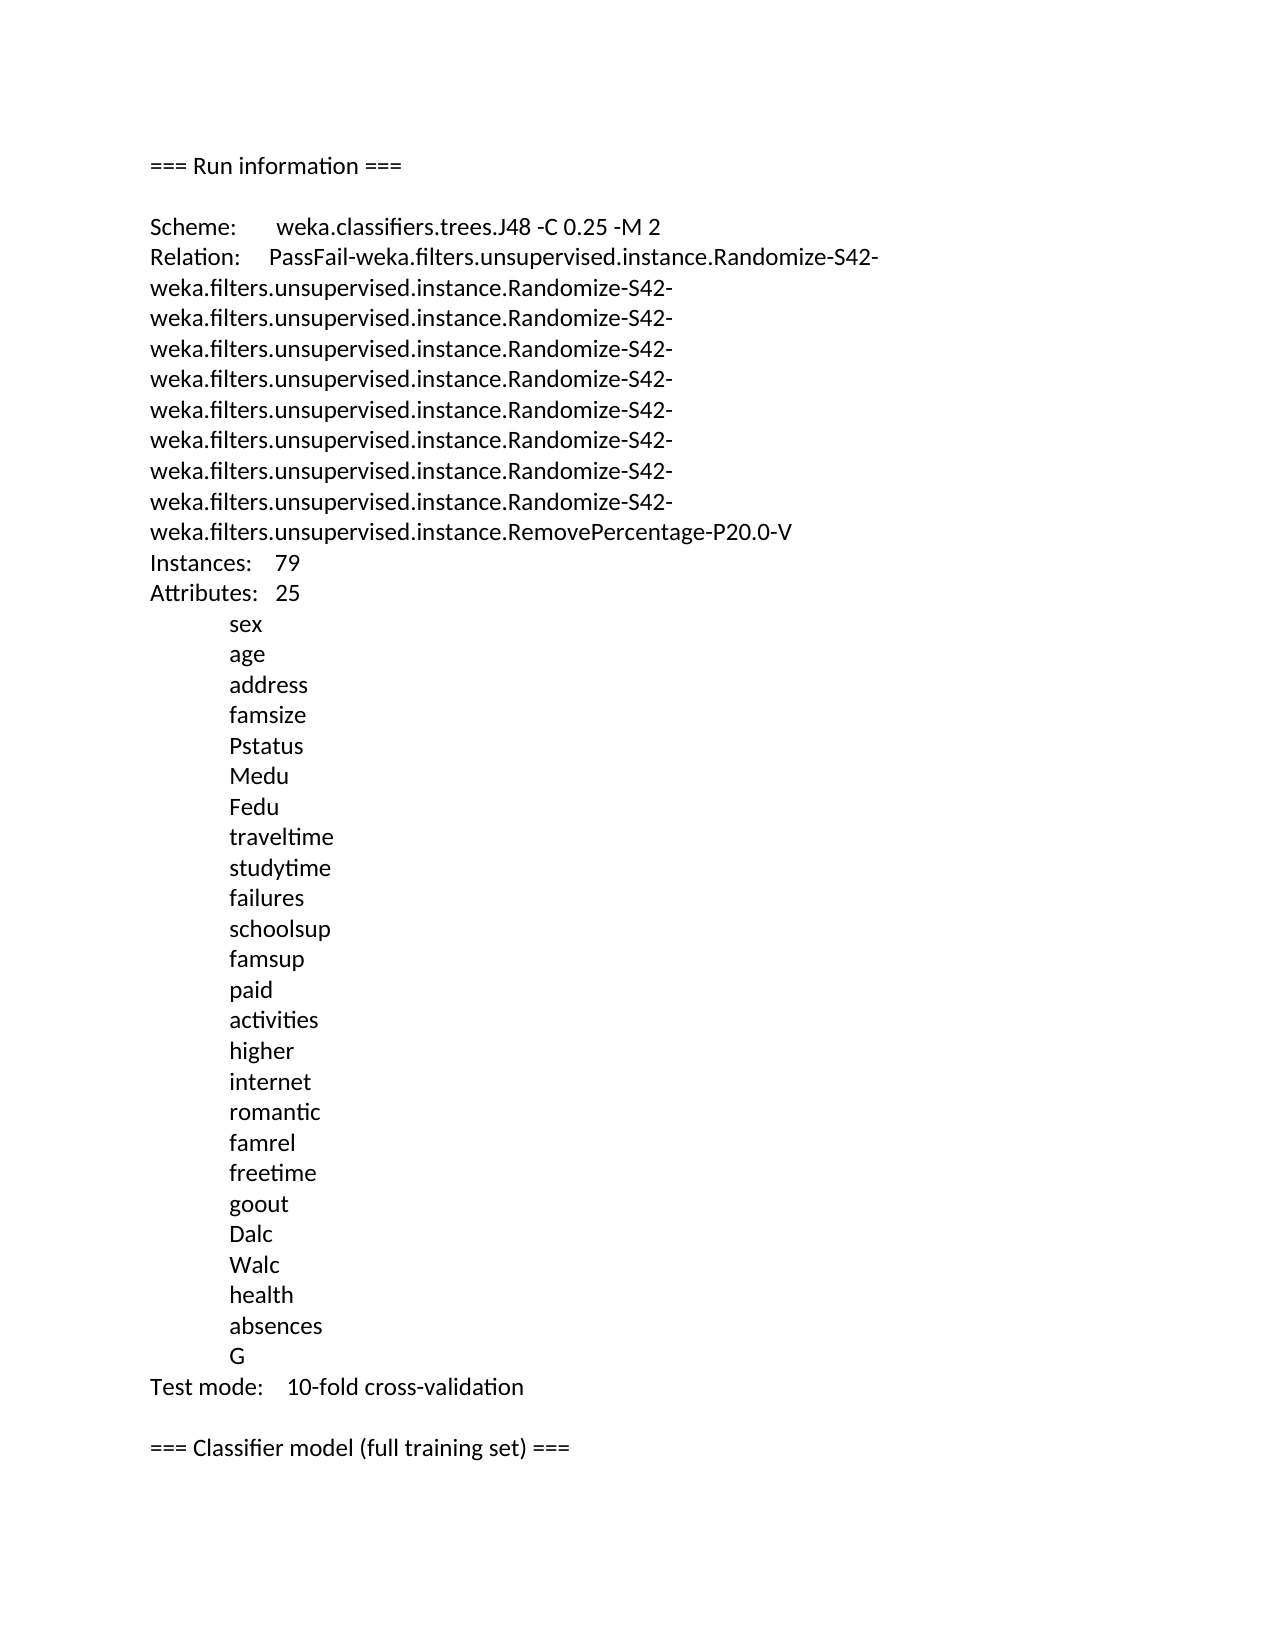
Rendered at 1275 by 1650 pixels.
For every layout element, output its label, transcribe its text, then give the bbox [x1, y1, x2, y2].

text address [150, 669, 1125, 699]
text === Run information === [150, 150, 1125, 181]
text Medu [150, 760, 1125, 791]
text traveltime [150, 821, 1125, 852]
text internet [150, 1066, 1125, 1096]
text romantic [150, 1096, 1125, 1127]
text Fedu [150, 791, 1125, 821]
text Pstatus [150, 730, 1125, 760]
text Walc [150, 1249, 1125, 1279]
text freetime [150, 1157, 1125, 1188]
text famsup [150, 943, 1125, 974]
text Test mode: 10-fold cross-validation [150, 1371, 1125, 1401]
text age [150, 638, 1125, 669]
text goout [150, 1188, 1125, 1218]
text G [150, 1340, 1125, 1371]
text Instances: 79 [150, 547, 1125, 577]
text famrel [150, 1127, 1125, 1157]
text Dalc [150, 1218, 1125, 1249]
text Scheme: weka.classifiers.trees.J48 -C 0.25 -M 2 [150, 211, 1125, 242]
text higher [150, 1035, 1125, 1066]
text sex [150, 608, 1125, 638]
text paid [150, 974, 1125, 1004]
text schoolsup [150, 913, 1125, 943]
text health [150, 1279, 1125, 1310]
text failures [150, 882, 1125, 913]
text famsize [150, 699, 1125, 730]
text activities [150, 1004, 1125, 1035]
text === Classifier model (full training set) === [150, 1432, 1125, 1462]
text studytime [150, 852, 1125, 882]
text absences [150, 1310, 1125, 1340]
text Relation: PassFail-weka.filters.unsupervised.instance.Randomize-S42-weka.filters.unsupervised.instance.Randomize-S42-weka.filters.unsupervised.instance.Randomize-S42-weka.filters.unsupervised.instance.Randomize-S42-weka.filters.unsupervised.instance.Randomize-S42-weka.filters.unsupervised.instance.Randomize-S42-weka.filters.unsupervised.instance.Randomize-S42-weka.filters.unsupervised.instance.Randomize-S42-weka.filters.unsupervised.instance.Randomize-S42-weka.filters.unsupervised.instance.RemovePercentage-P20.0-V [150, 242, 1125, 547]
text Attributes: 25 [150, 577, 1125, 608]
